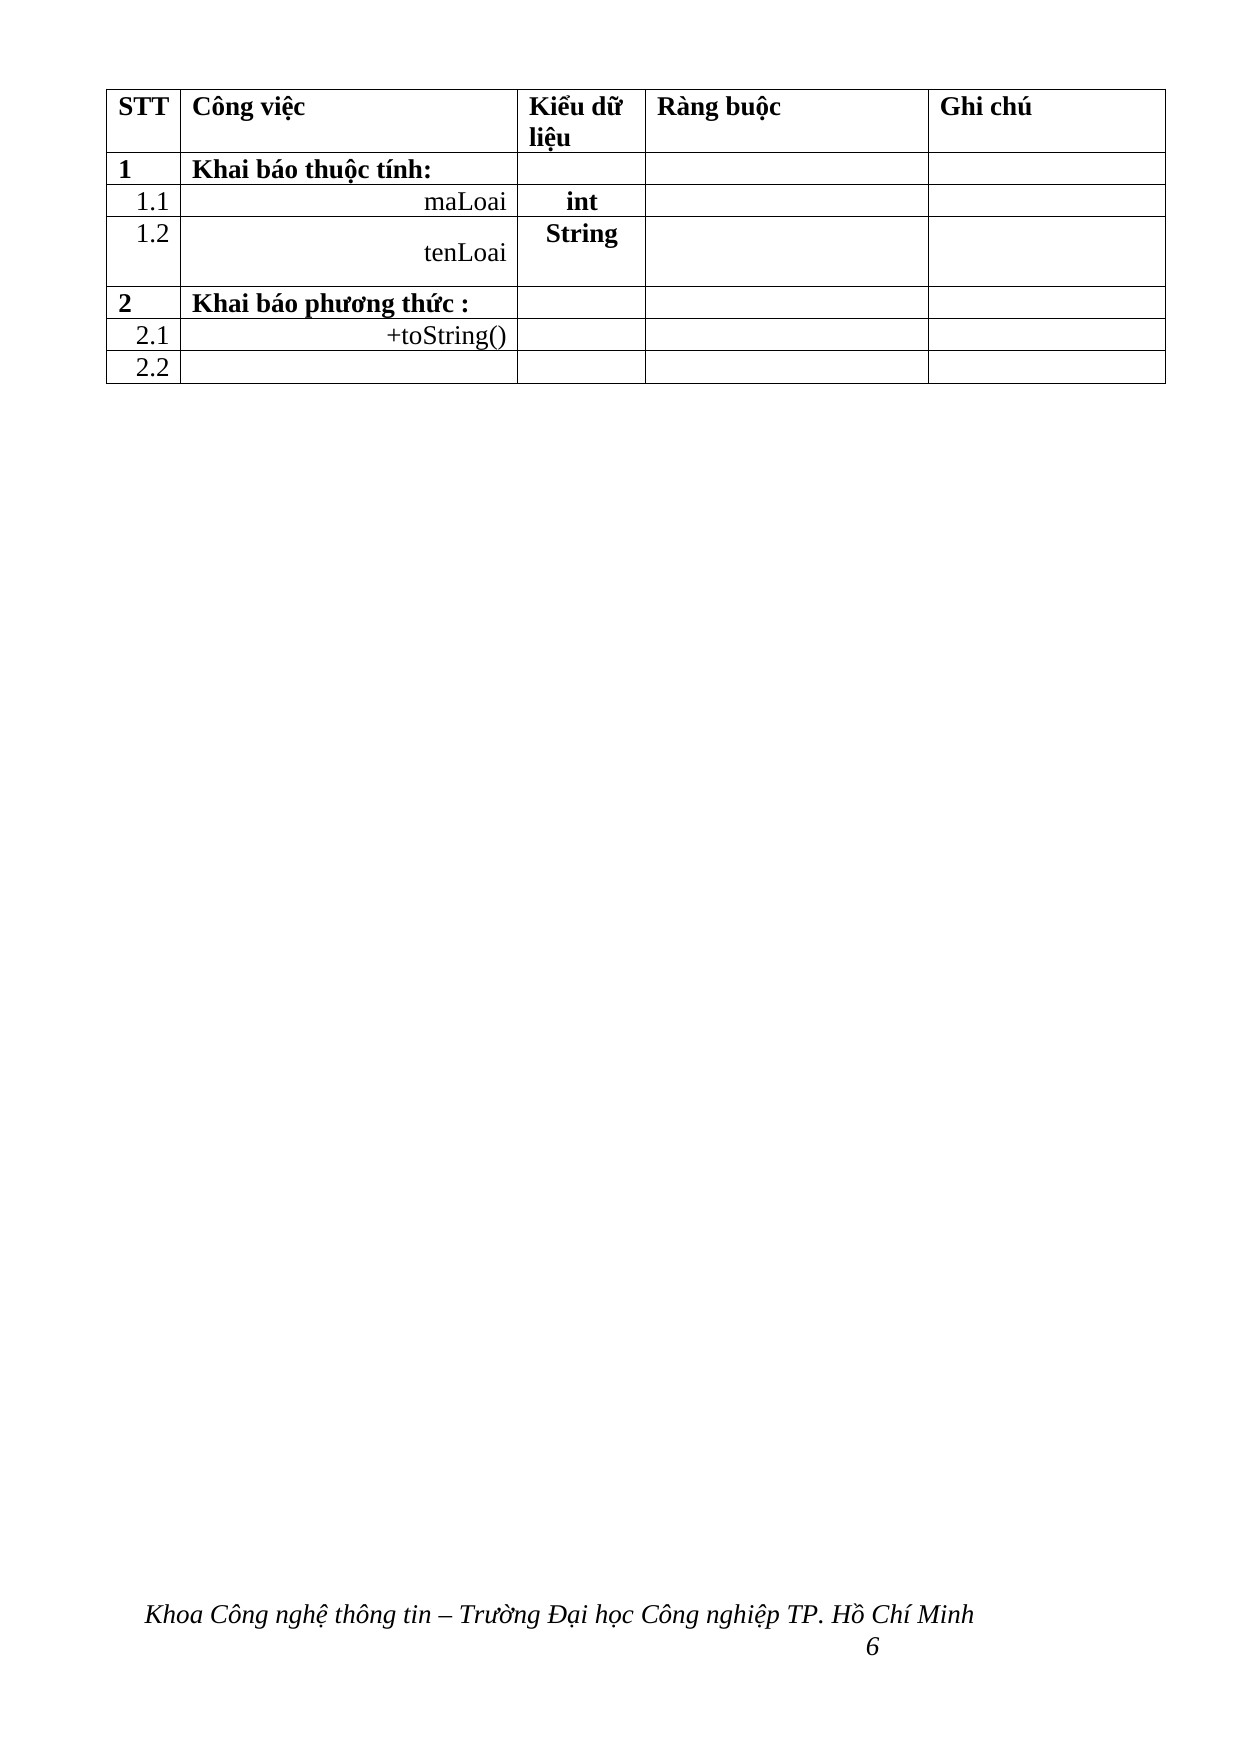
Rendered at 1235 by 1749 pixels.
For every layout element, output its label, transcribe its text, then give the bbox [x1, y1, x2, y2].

table_cell 2 [107, 287, 180, 318]
table_cell 2.1 [107, 319, 180, 350]
table_cell [929, 319, 1165, 350]
table_header Kiểu dữ liệu [518, 90, 645, 152]
table_cell [518, 287, 645, 318]
table_cell 1.2 [107, 217, 180, 286]
table_cell [929, 217, 1165, 286]
table_header STT [107, 90, 180, 152]
table_cell [518, 319, 645, 350]
table_cell [929, 351, 1165, 382]
table_cell [929, 287, 1165, 318]
table_cell [646, 217, 928, 286]
table_header Ghi chú [929, 90, 1165, 152]
table_cell [181, 351, 517, 382]
table_cell +toString() [181, 319, 517, 350]
table_cell [646, 319, 928, 350]
table_cell int [518, 185, 645, 216]
table_cell 2.2 [107, 351, 180, 382]
table_header Công việc [181, 90, 517, 152]
table_cell [518, 351, 645, 382]
table_cell Khai báo phương thức : [181, 287, 517, 318]
table_cell [646, 351, 928, 382]
table_cell Khai báo thuộc tính: [181, 153, 517, 184]
table_cell maLoai [181, 185, 517, 216]
table_cell 1.1 [107, 185, 180, 216]
table_cell [518, 153, 645, 184]
table_cell [929, 185, 1165, 216]
table_cell tenLoai [181, 217, 517, 286]
table_cell [646, 287, 928, 318]
table_cell String [518, 217, 645, 286]
table_header Ràng buộc [646, 90, 928, 152]
table_cell [646, 153, 928, 184]
table_cell 1 [107, 153, 180, 184]
table_cell [929, 153, 1165, 184]
table_cell [646, 185, 928, 216]
